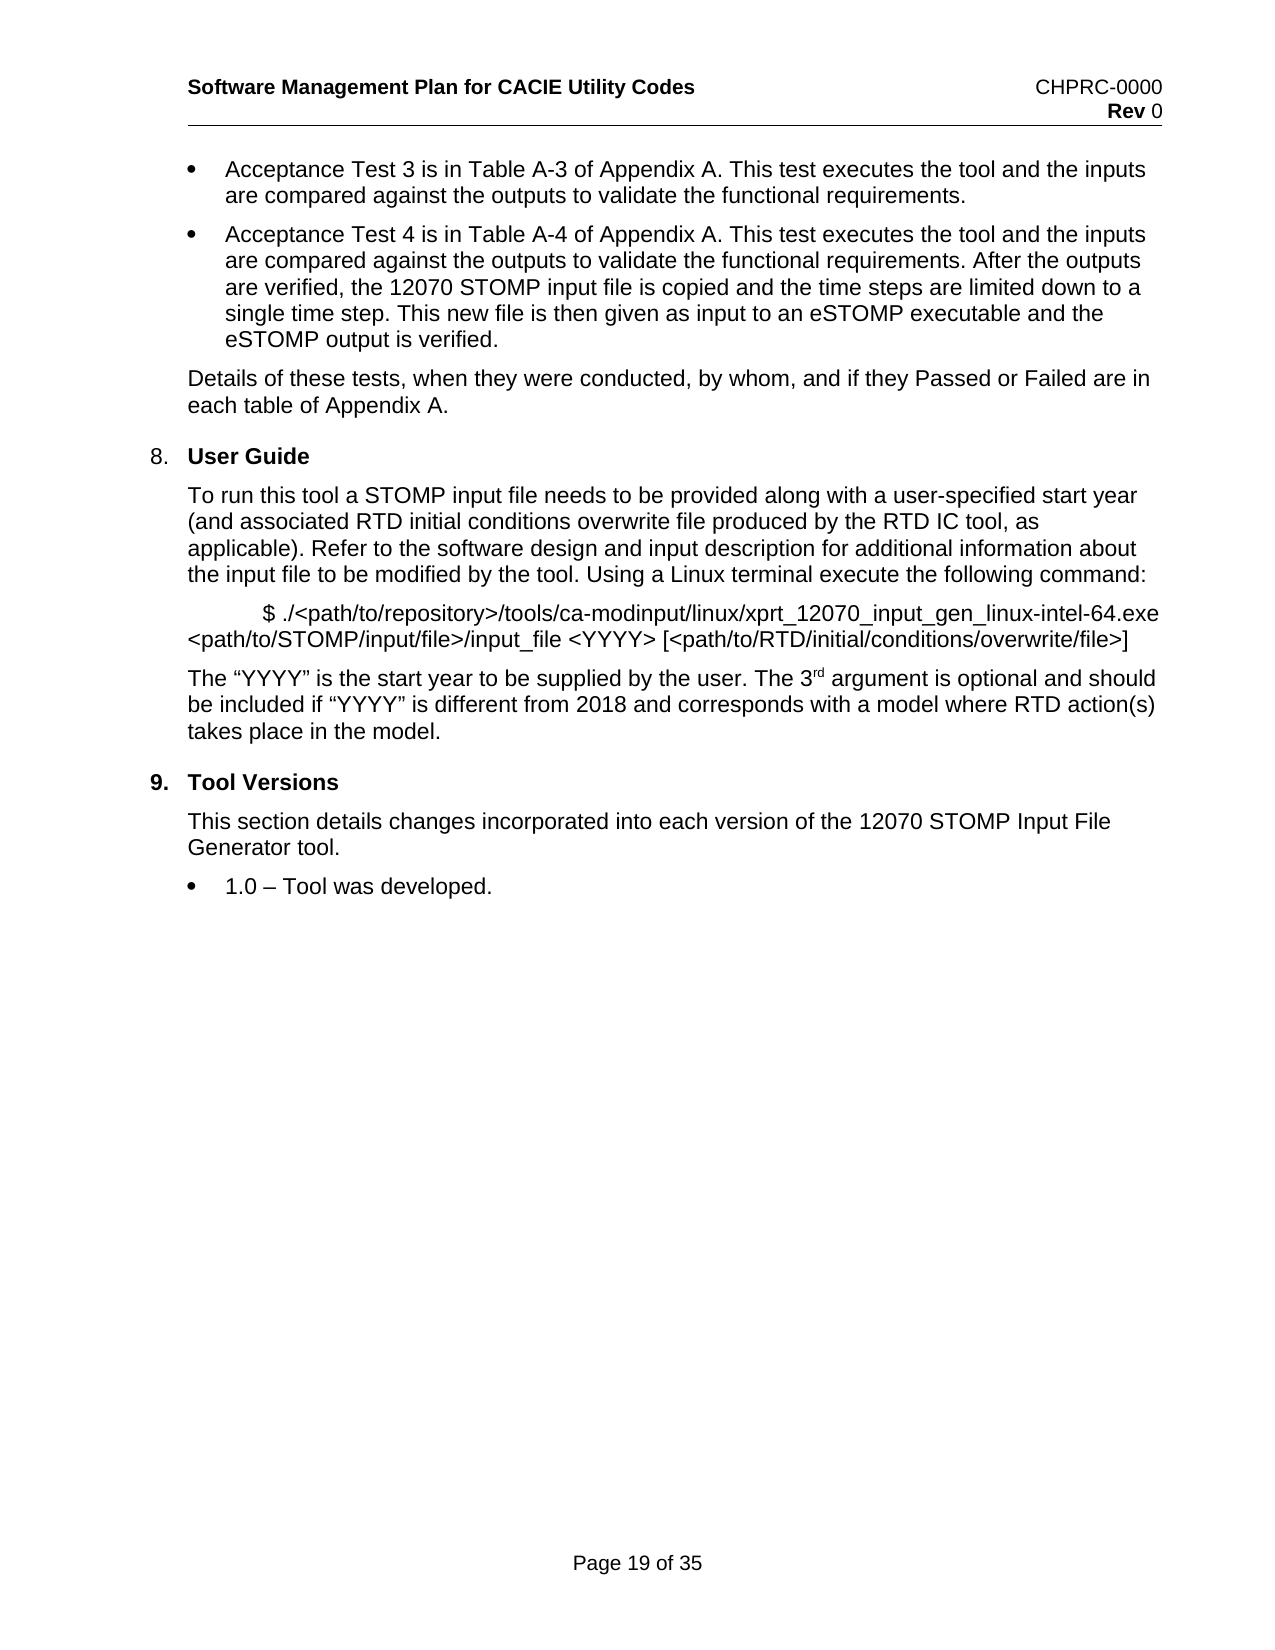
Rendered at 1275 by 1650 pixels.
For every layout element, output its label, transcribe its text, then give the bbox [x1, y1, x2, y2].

text This section details changes incorporated into each version of the tool. [187, 808, 1162, 861]
text Details of these tests, when they were conducted, by whom, and if they Passed or Failed are in each table of Appendix A. [187, 365, 1162, 418]
text To run this tool a STOMP input file needs to be provided along with a user-specified start year (and associated RTD initial conditions overwrite file produced by the RTD IC tool, as applicable). Refer to the software design and input description for additional information about the input file to be modified by the tool. Using a Linux terminal execute the following command: [187, 482, 1162, 587]
subtitle Tool Versions [150, 769, 1162, 795]
subtitle User Guide [150, 443, 1162, 469]
text $ ./<path/to/repository>/tools/ca-modinput/linux/xprt_12070_input_gen_linux-intel-64.exe <path/to/STOMP/input/file>/input_file <YYYY> [<path/to/RTD/initial/conditions/overwrite/file>] [187, 600, 1162, 652]
list Acceptance Test 3 is in Table A-3 of Appendix A. This test executes the tool and the inputs are compared against the outputs to validate the functional requirements. [187, 156, 1162, 208]
list Acceptance Test 4 is in Table A-4 of Appendix A. This test executes the tool and the inputs are compared against the outputs to validate the functional requirements. After the outputs are verified, the 12070 STOMP input file is copied and the time steps are limited down to a single time step. This new file is then given as input to an eSTOMP executable and the eSTOMP output is verified. [187, 221, 1162, 353]
list 1.0 – Tool was developed. [187, 873, 1162, 899]
text The “YYYY” is the start year to be supplied by the user. The 3rd argument is optional and should be included if “YYYY” is different from 2018 and corresponds with a model where RTD action(s) takes place in the model. [187, 665, 1162, 744]
